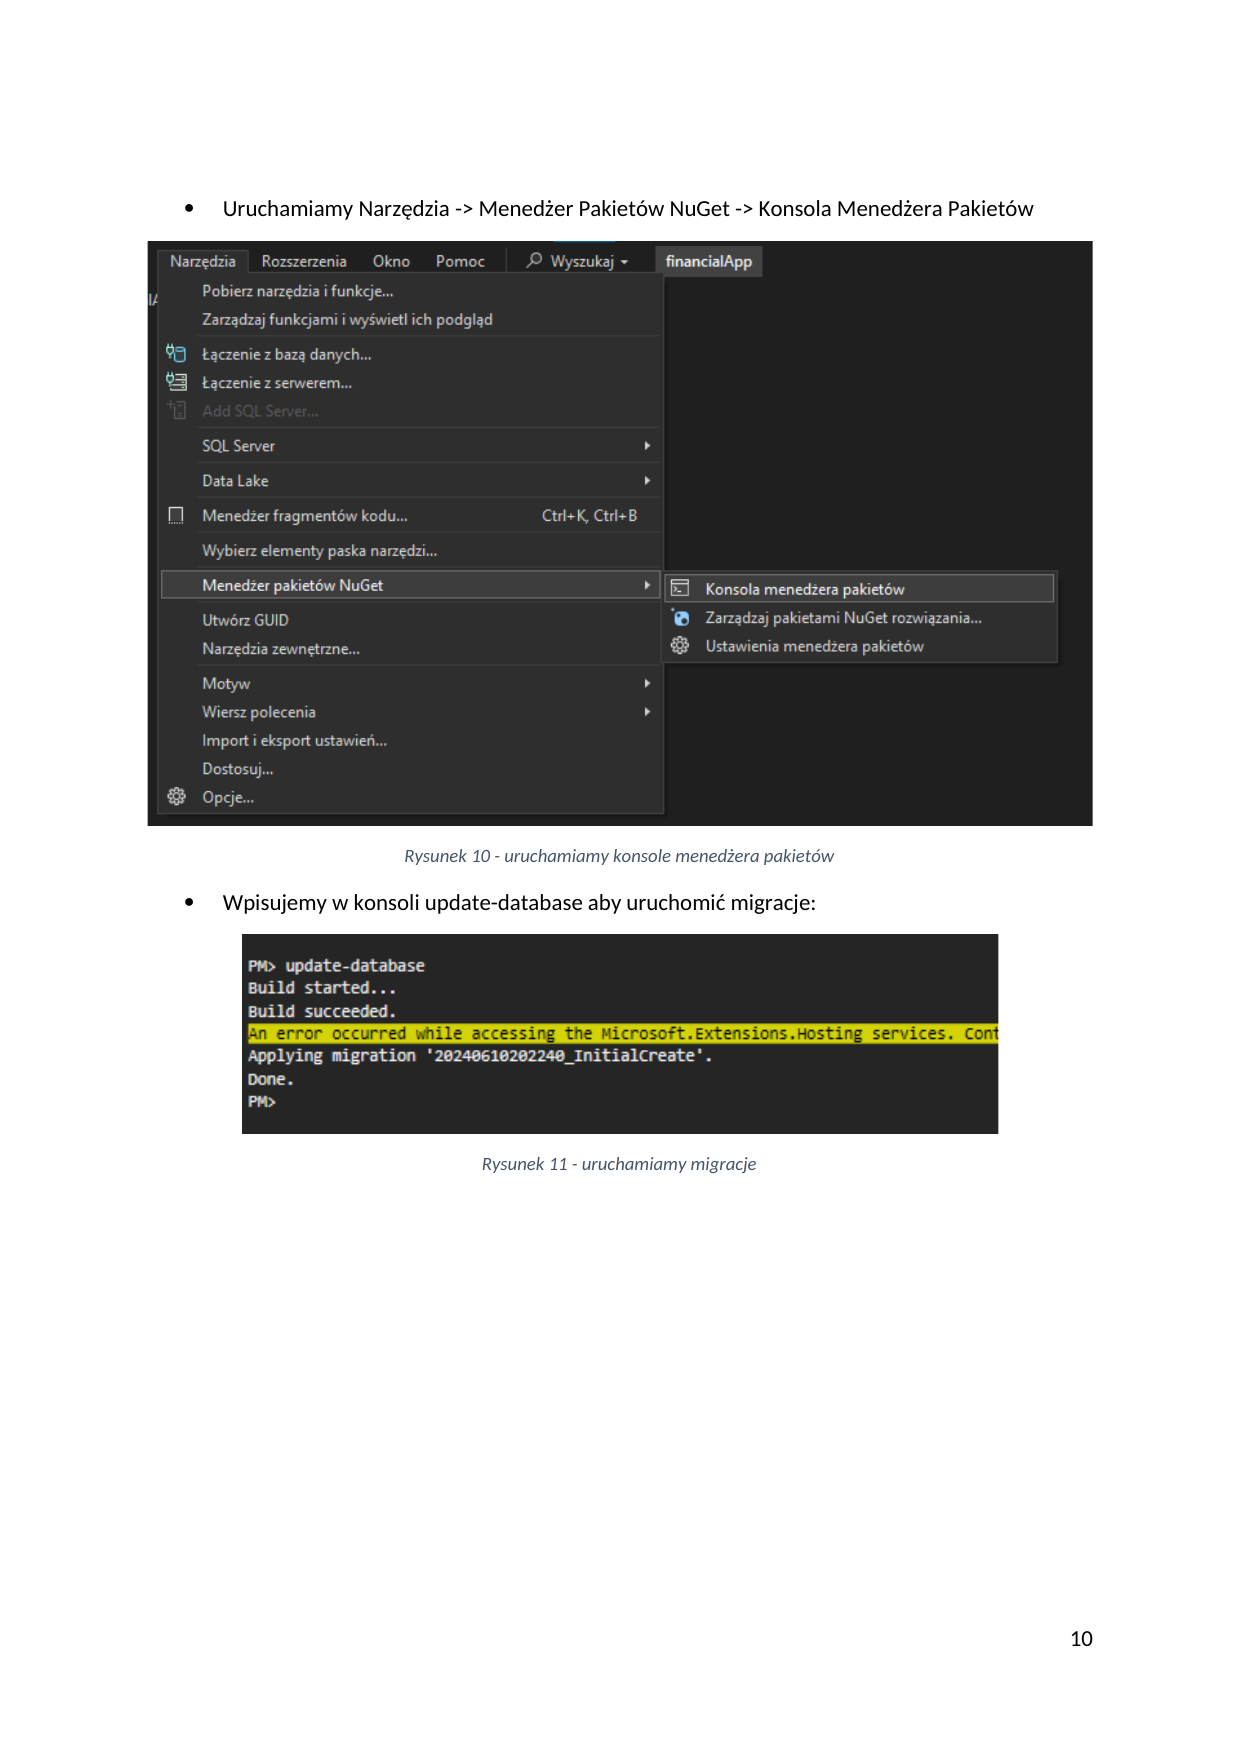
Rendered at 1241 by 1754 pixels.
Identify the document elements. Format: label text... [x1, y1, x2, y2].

picture [147, 241, 1093, 826]
list Uruchamiamy Narzędzia -> Menedżer Pakietów NuGet -> Konsola Menedżera Pakietów [185, 194, 1093, 222]
text Rysunek 10 - uruchamiamy konsole menedżera pakietów [148, 844, 1093, 867]
picture [242, 934, 999, 1134]
text Rysunek 11 - uruchamiamy migracje [148, 1152, 1093, 1175]
list Wpisujemy w konsoli update-database aby uruchomić migracje: [185, 888, 1093, 916]
